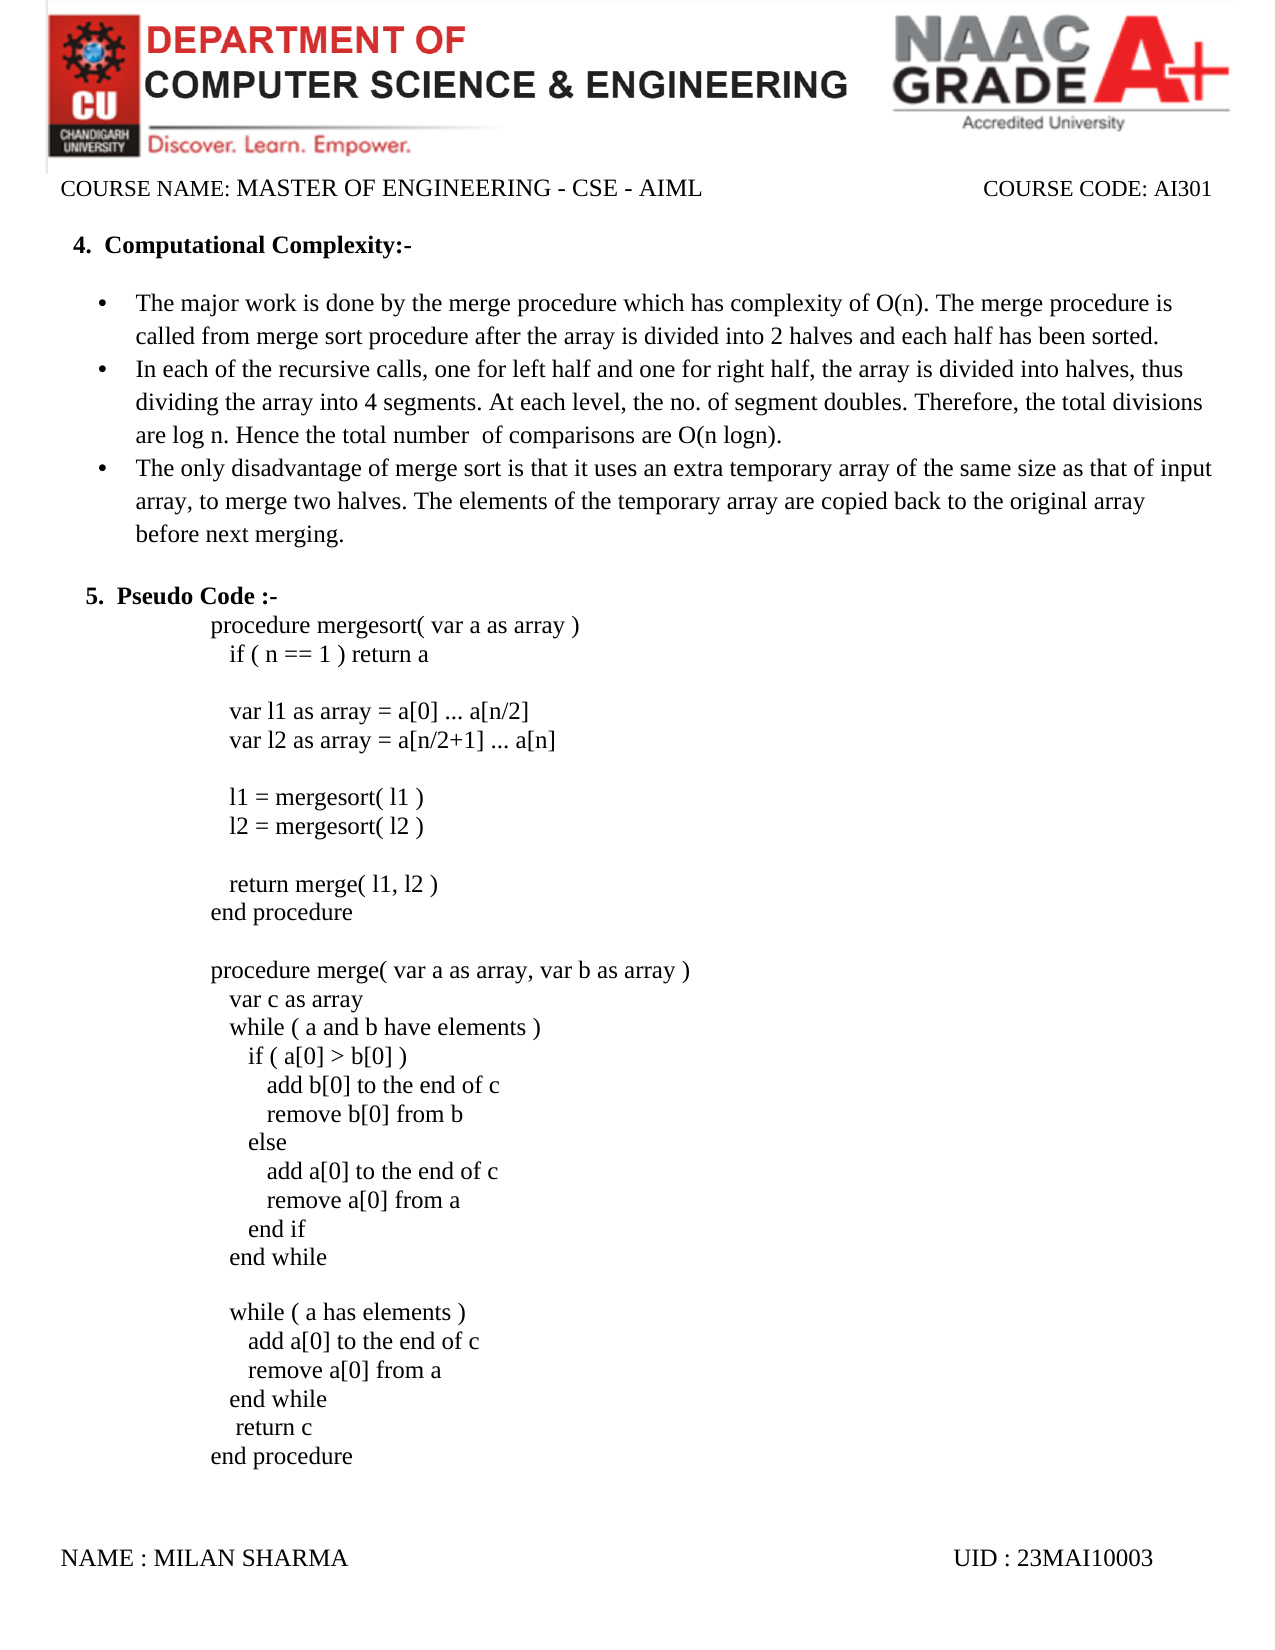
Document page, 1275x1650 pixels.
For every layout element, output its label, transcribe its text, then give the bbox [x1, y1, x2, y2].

text add b[0] to the end of c [210, 1070, 1214, 1099]
text 4. Computational Complexity:- [60, 230, 1214, 259]
text return c [210, 1412, 1214, 1441]
text remove b[0] from b [210, 1099, 1214, 1127]
text end procedure [210, 1441, 1214, 1470]
text end if [210, 1214, 1214, 1242]
text if ( a[0] > b[0] ) [210, 1041, 1214, 1070]
list The only disadvantage of merge sort is that it uses an extra temporary array of the same size as that of input array, to merge two halves. The elements of the temporary array are copied back to the original array before next merging. [98, 453, 1214, 548]
list The major work is done by the merge procedure which has complexity of O(n). The merge procedure is called from merge sort procedure after the array is divided into 2 halves and each half has been sorted. [98, 288, 1214, 350]
text end while [210, 1242, 1214, 1271]
text var l1 as array = a[0] ... a[n/2] [210, 696, 1214, 725]
text remove a[0] from a [210, 1355, 1214, 1384]
text if ( n == 1 ) return a [210, 639, 1214, 667]
list In each of the recursive calls, one for left half and one for right half, the array is divided into halves, thus dividing the array into 4 segments. At each level, the no. of segment doubles. Therefore, the total divisions are log n. Hence the total number of comparisons are O(n logn). [98, 354, 1214, 449]
text add a[0] to the end of c [210, 1156, 1214, 1185]
text l2 = mergesort( l2 ) [210, 811, 1214, 840]
text end while [210, 1384, 1214, 1412]
text return merge( l1, l2 ) [210, 869, 1214, 897]
text 5. Pseudo Code :- [60, 581, 1214, 610]
text l1 = mergesort( l1 ) [210, 782, 1214, 811]
picture [45, 0, 1238, 174]
text while ( a and b have elements ) [210, 1012, 1214, 1041]
text procedure mergesort( var a as array ) [210, 610, 1214, 639]
text add a[0] to the end of c [210, 1326, 1214, 1355]
text remove a[0] from a [210, 1185, 1214, 1214]
text procedure merge( var a as array, var b as array ) [210, 955, 1214, 984]
text var l2 as array = a[n/2+1] ... a[n] [210, 725, 1214, 754]
text var c as array [210, 984, 1214, 1012]
text end procedure [210, 897, 1214, 926]
text else [210, 1127, 1214, 1156]
text while ( a has elements ) [210, 1297, 1214, 1326]
